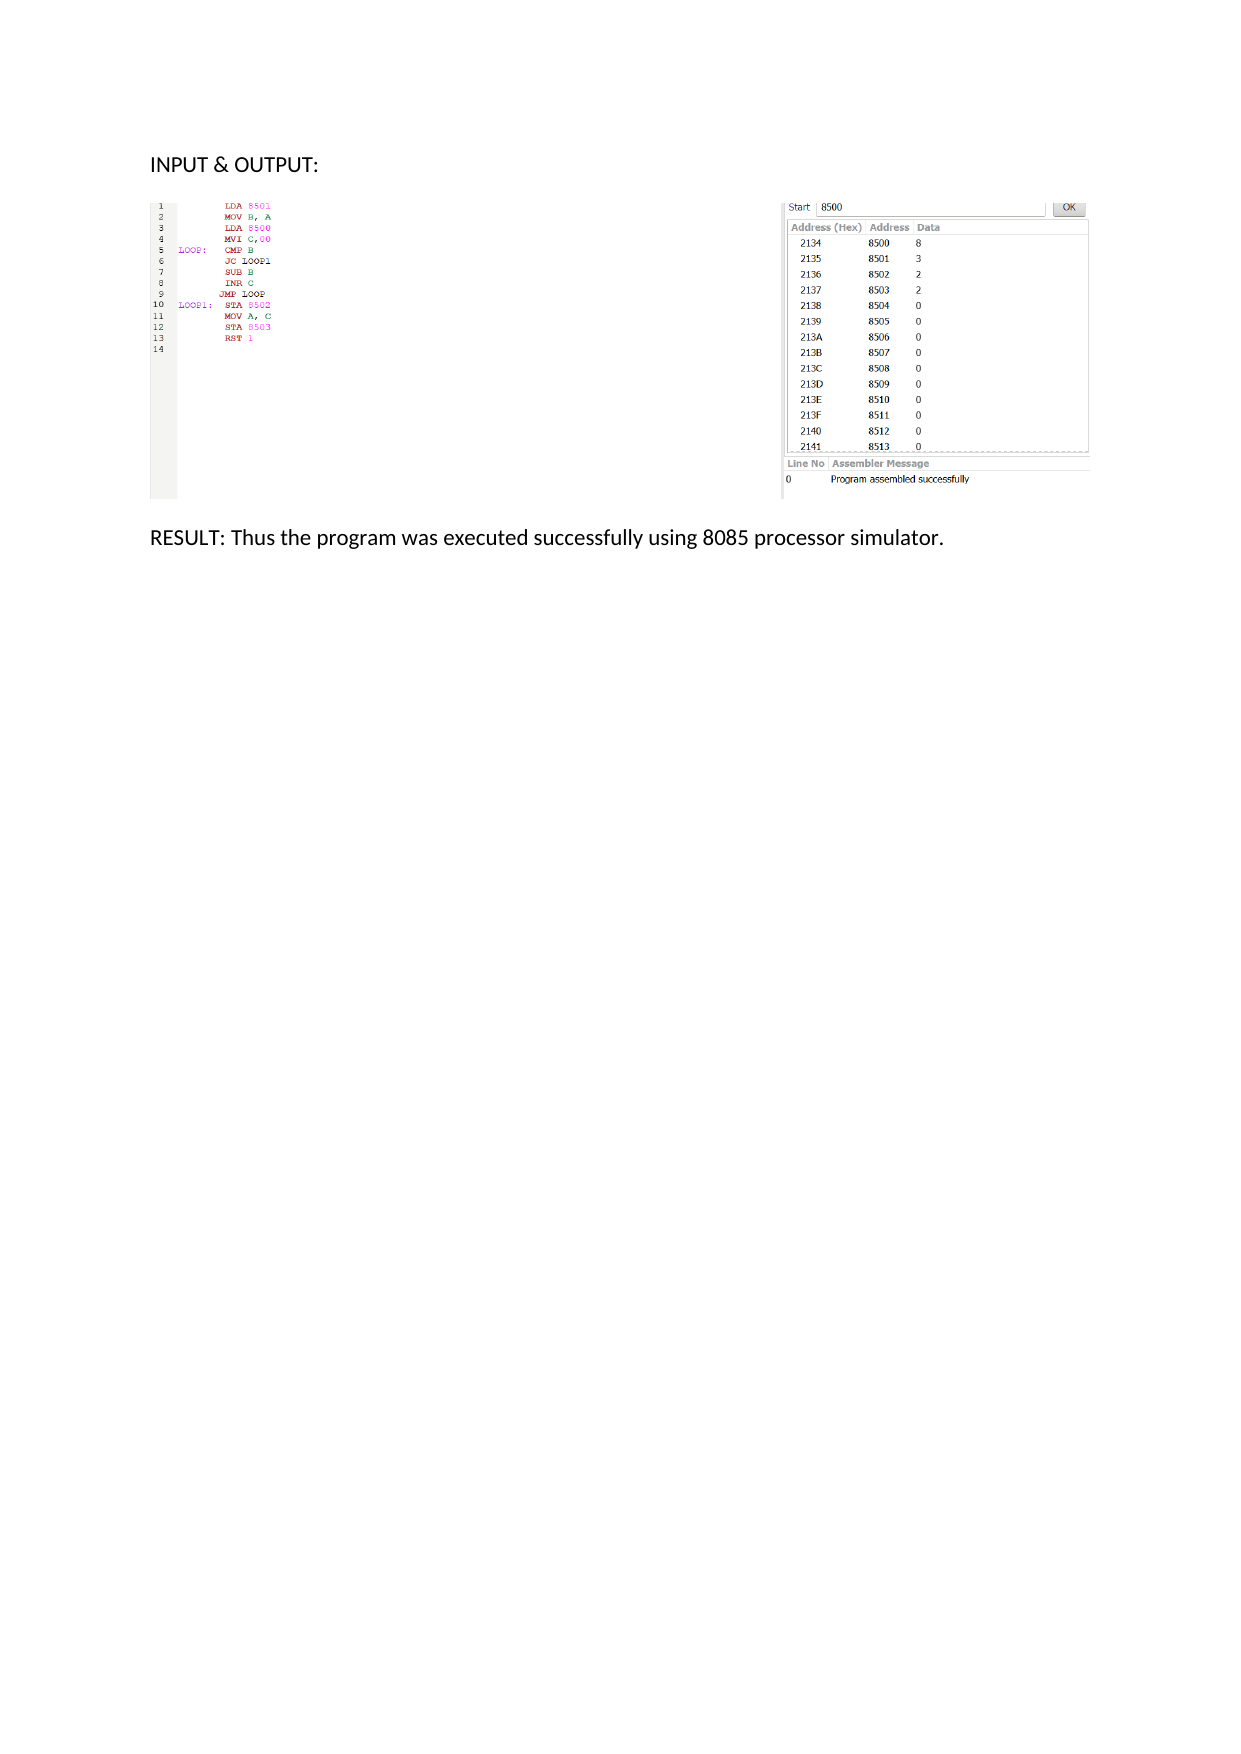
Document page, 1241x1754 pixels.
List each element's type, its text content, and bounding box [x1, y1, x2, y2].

picture [150, 203, 1091, 499]
text INPUT & OUTPUT: [150, 150, 1090, 178]
text RESULT: Thus the program was executed successfully using 8085 processor simulator. [150, 523, 1090, 551]
